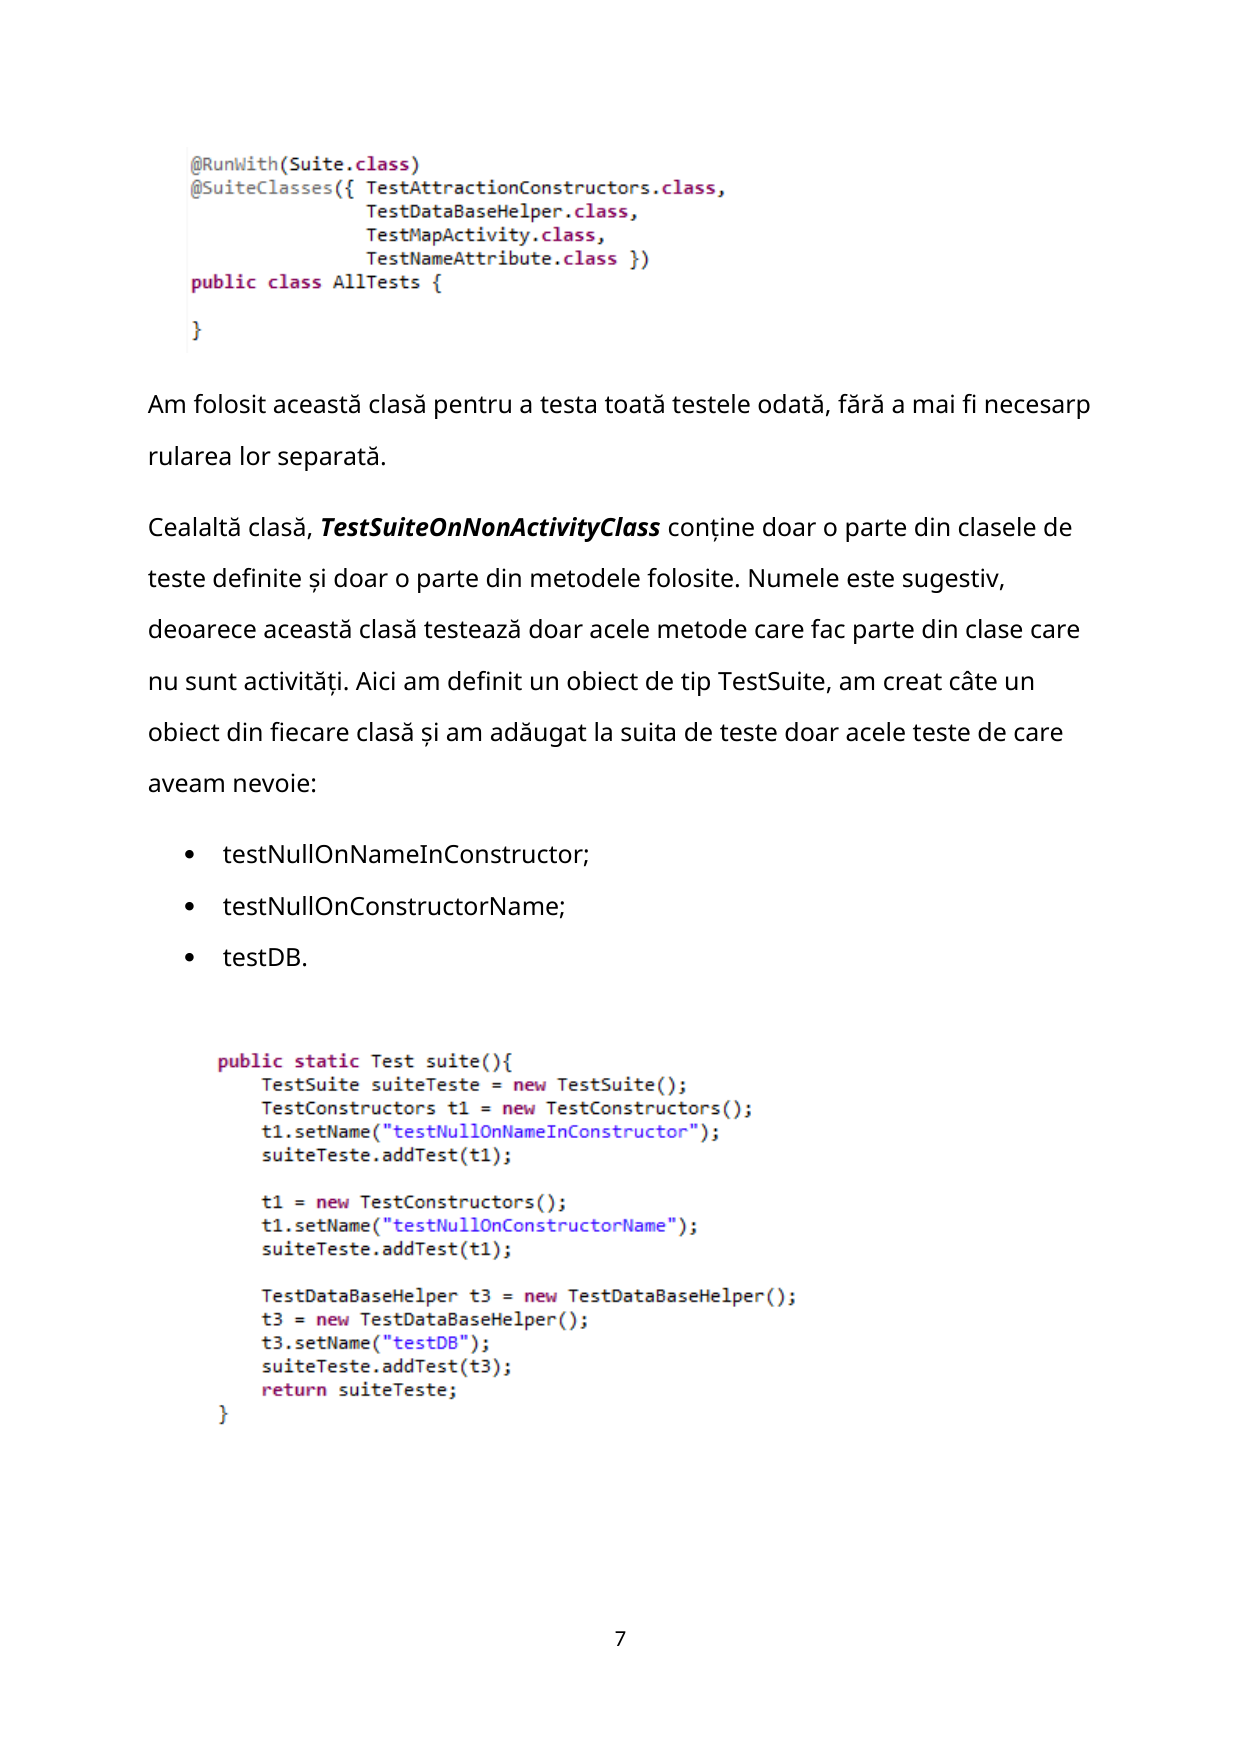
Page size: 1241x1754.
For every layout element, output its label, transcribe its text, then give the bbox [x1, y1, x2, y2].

picture [185, 1041, 1009, 1429]
list testNullOnConstructorName; [185, 888, 1093, 922]
picture [185, 147, 768, 353]
text Am folosit această clasă pentru a testa toată testele odată, fără a mai fi necesarp rularea lor separată. [148, 387, 1093, 472]
text Cealaltă clasă, TestSuiteOnNonActivityClass conține doar o parte din clasele de teste definite și doar o parte din metodele folosite. Numele este sugestiv, deoarece această clasă testează doar acele metode care fac parte din clase care nu sunt activități. Aici am definit un obiect de tip TestSuite, am creat câte un obiect din fiecare clasă și am adăugat la suita de teste doar acele teste de care aveam nevoie: [148, 510, 1093, 799]
list testDB. [185, 939, 1093, 973]
list testNullOnNameInConstructor; [185, 837, 1093, 871]
